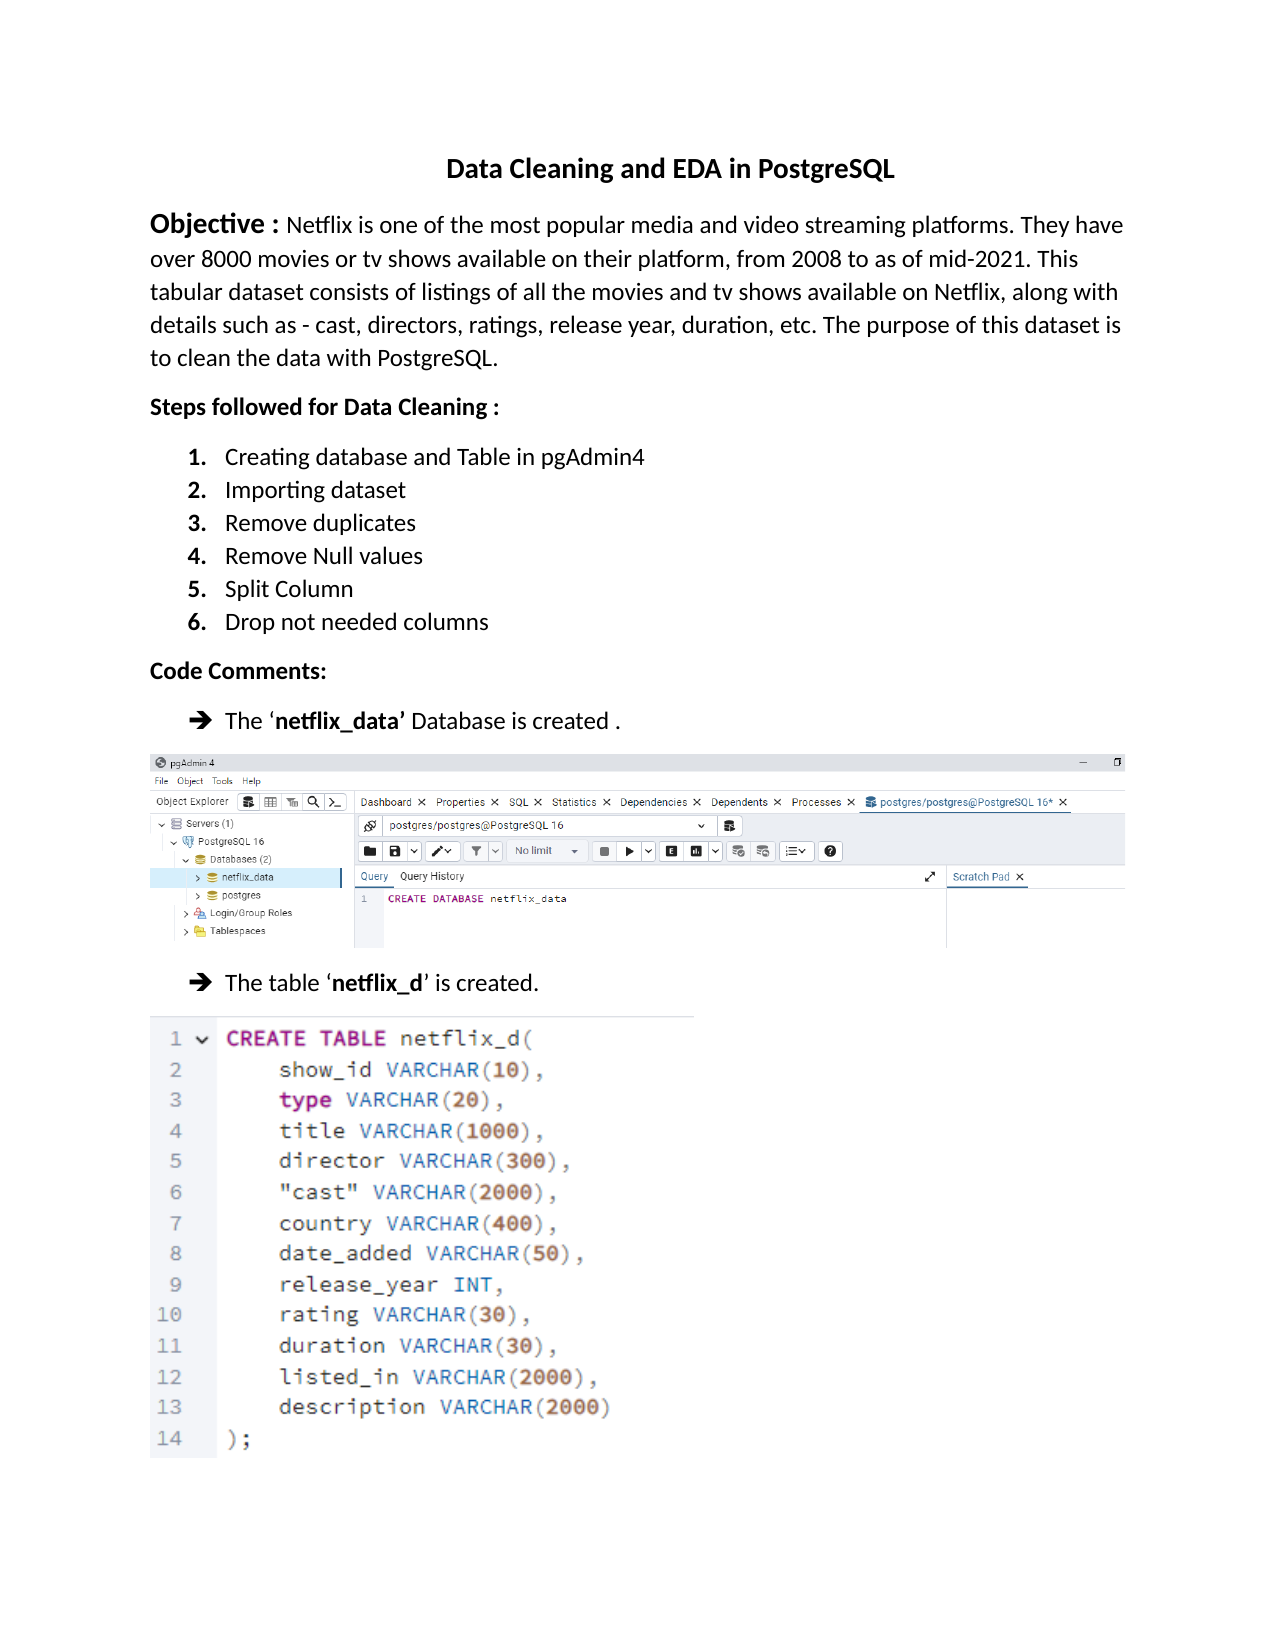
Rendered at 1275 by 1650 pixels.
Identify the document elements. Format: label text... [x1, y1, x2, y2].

list The ‘netflix_data’ Database is created . [187, 705, 1125, 735]
text Objective : Netflix is one of the most popular media and video streaming platforms. They have over 8000 movies or tv shows available on their platform, from 2008 to as of mid-2021. This tabular dataset consists of listings of all the movies and tv shows available on Netflix, along with details such as - cast, directors, ratings, release year, duration, etc. The purpose of this dataset is to clean the data with PostgreSQL. [150, 205, 1125, 372]
list Creating database and Table in pgAdmin4 [187, 441, 1125, 472]
list The table ‘netflix_d’ is created. [187, 967, 1125, 998]
text Data Cleaning and EDA in PostgreSQL [150, 150, 1125, 186]
text Code Comments: [150, 655, 1125, 686]
list Split Column [187, 573, 1125, 603]
list Drop not needed columns [187, 606, 1125, 636]
text Steps followed for Data Cleaning : [150, 391, 1125, 422]
list Importing dataset [187, 474, 1125, 504]
picture [150, 1016, 694, 1458]
list Remove duplicates [187, 507, 1125, 537]
picture [150, 754, 1125, 948]
list Remove Null values [187, 540, 1125, 570]
